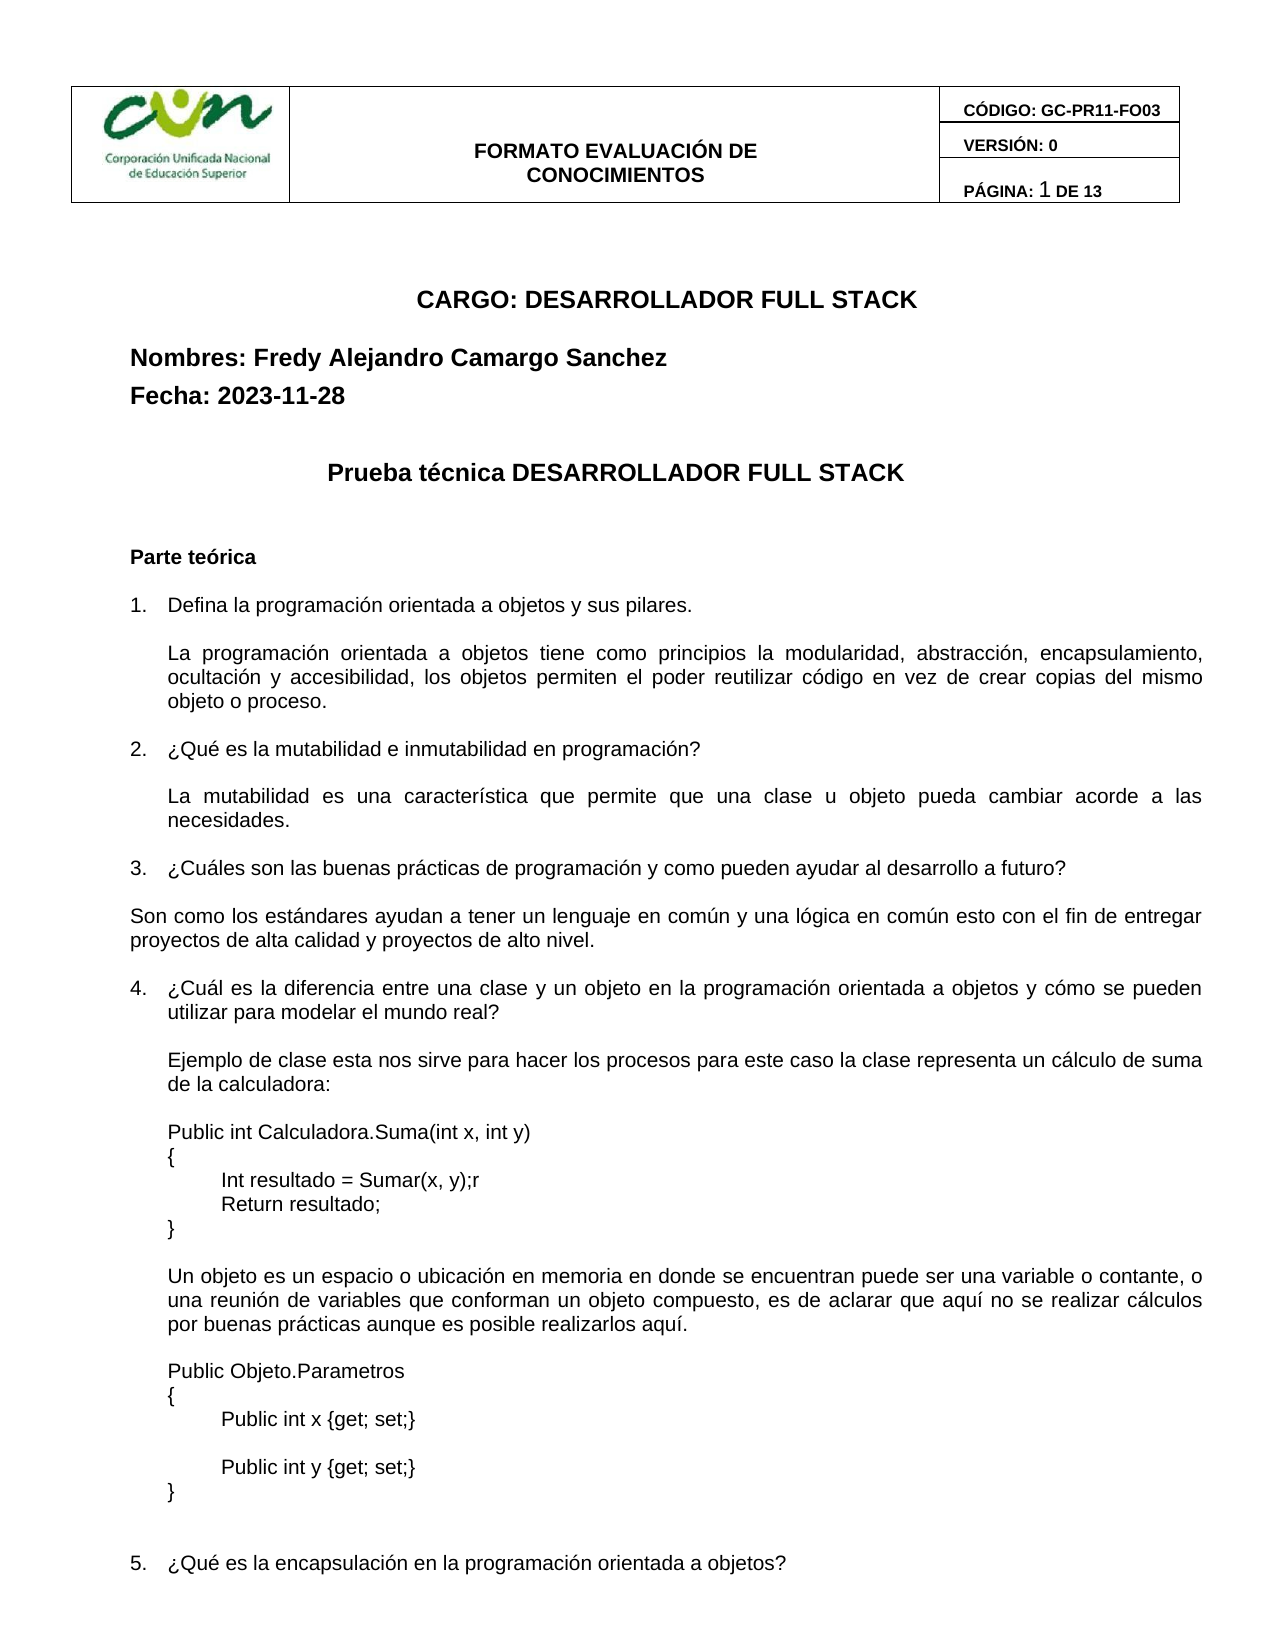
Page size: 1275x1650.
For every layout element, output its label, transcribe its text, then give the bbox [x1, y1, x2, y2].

text Prueba técnica DESARROLLADOR FULL STACK [130, 458, 1102, 487]
text Nombres: Fredy Alejandro Camargo Sanchez [130, 343, 1104, 371]
list ¿Cuáles son las buenas prácticas de programación y como pueden ayudar al desarrollo a futuro? [130, 856, 1204, 880]
picture [101, 87, 274, 182]
text Int resultado = Sumar(x, y);r [167, 1168, 1204, 1192]
text Public int Calculadora.Suma(int x, int y) [167, 1120, 1204, 1144]
text Son como los estándares ayudan a tener un lenguaje en común y una lógica en común esto con el fin de entregar proyectos de alta calidad y proyectos de alto nivel. [130, 904, 1204, 952]
list ¿Qué es la encapsulación en la programación orientada a objetos? [130, 1551, 1204, 1575]
text Ejemplo de clase esta nos sirve para hacer los procesos para este caso la clase representa un cálculo de suma de la calculadora: [167, 1048, 1204, 1096]
text } [167, 1479, 1204, 1503]
text } [167, 1216, 1204, 1239]
text Un objeto es un espacio o ubicación en memoria en donde se encuentran puede ser una variable o contante, o una reunión de variables que conforman un objeto compuesto, es de aclarar que aquí no se realizar cálculos por buenas prácticas aunque es posible realizarlos aquí. [167, 1263, 1204, 1335]
text { [167, 1144, 1204, 1168]
text Public Objeto.Parametros [167, 1359, 1204, 1383]
text Public int x {get; set;} [167, 1407, 1204, 1431]
text Return resultado; [167, 1192, 1204, 1216]
text { [167, 1383, 1204, 1407]
text La programación orientada a objetos tiene como principios la modularidad, abstracción, encapsulamiento, ocultación y accesibilidad, los objetos permiten el poder reutilizar código en vez de crear copias del mismo objeto o proceso. [167, 641, 1204, 712]
text Parte teórica [130, 545, 1204, 569]
list ¿Cuál es la diferencia entre una clase y un objeto en la programación orientada a objetos y cómo se pueden utilizar para modelar el mundo real? [130, 976, 1204, 1024]
text Fecha: 2023-11-28 [130, 381, 1102, 410]
text Public int y {get; set;} [167, 1455, 1204, 1479]
text CARGO: DESARROLLADOR FULL STACK [130, 285, 1204, 313]
list Defina la programación orientada a objetos y sus pilares. [130, 593, 1204, 617]
list ¿Qué es la mutabilidad e inmutabilidad en programación? [130, 736, 1204, 760]
text La mutabilidad es una característica que permite que una clase u objeto pueda cambiar acorde a las necesidades. [167, 784, 1204, 832]
